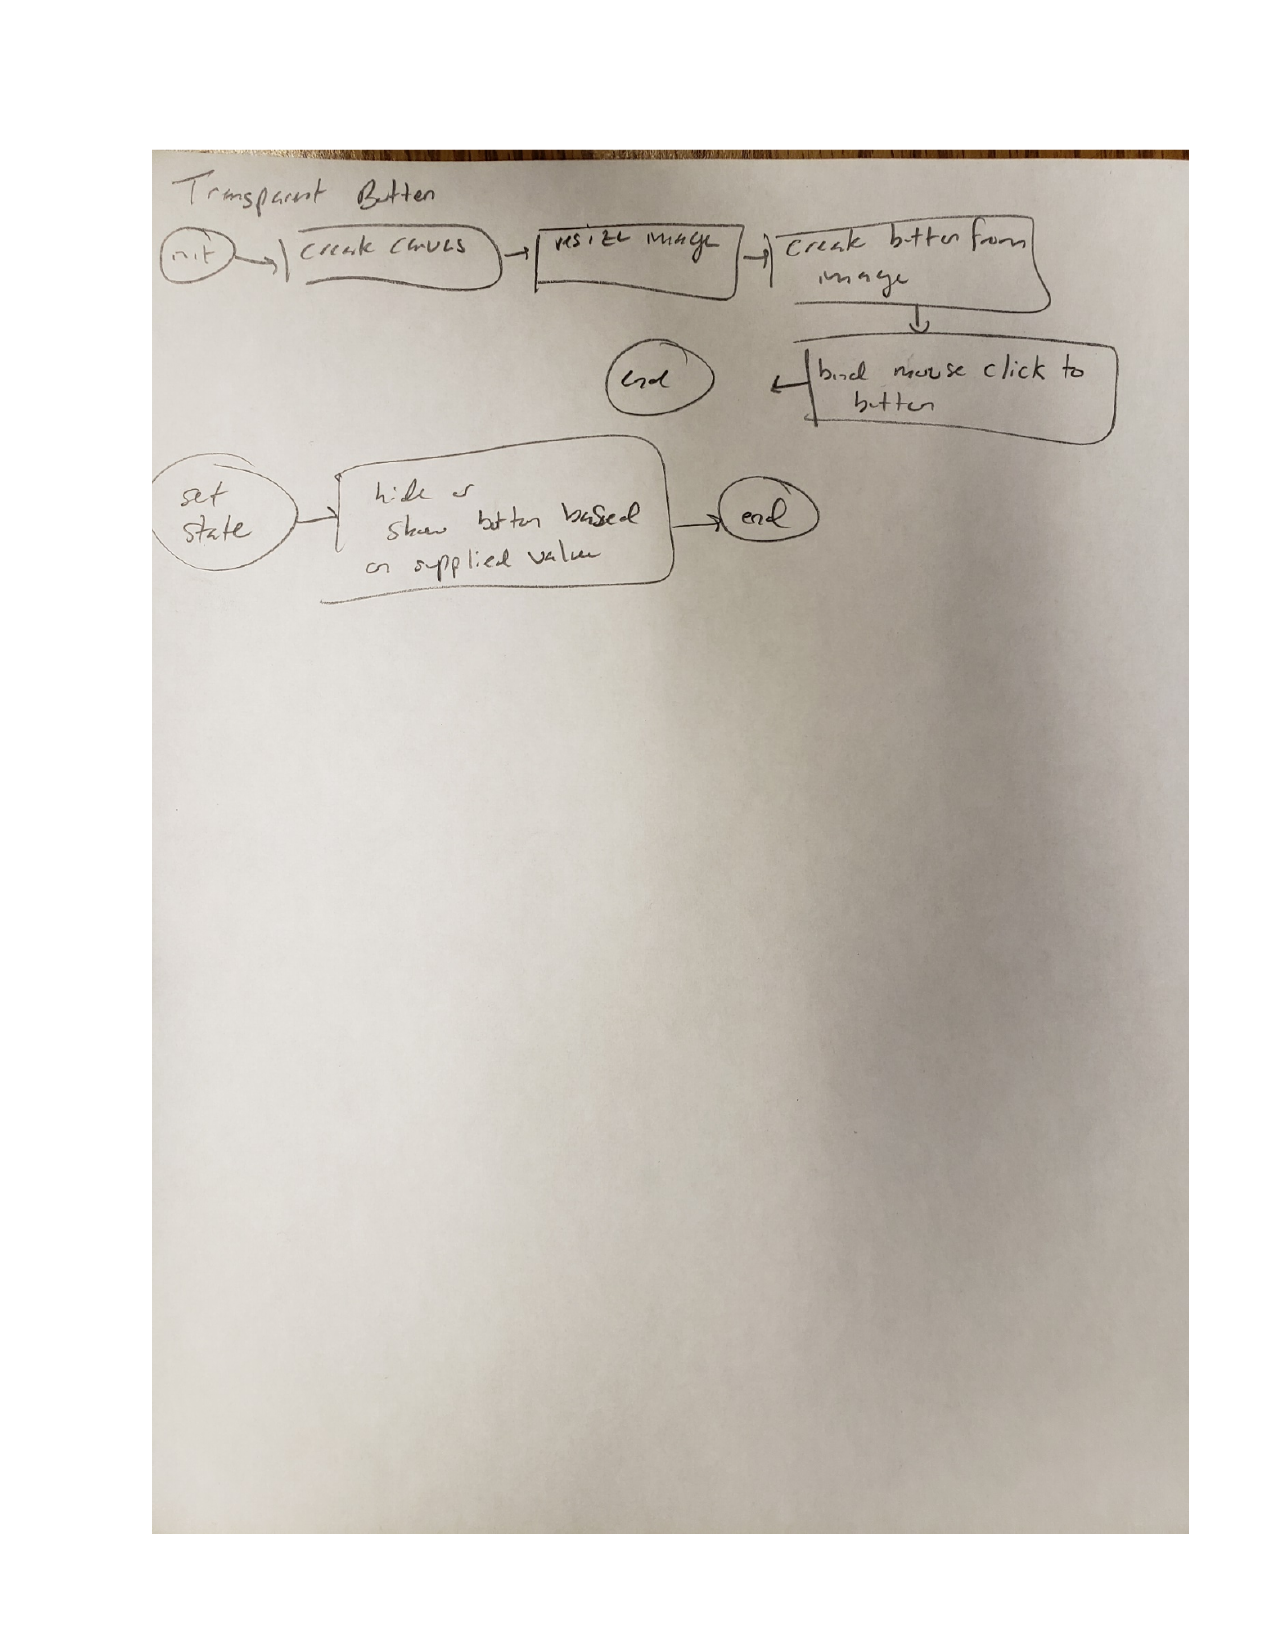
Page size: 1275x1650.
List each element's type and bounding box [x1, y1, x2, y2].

picture [153, 151, 1189, 1532]
